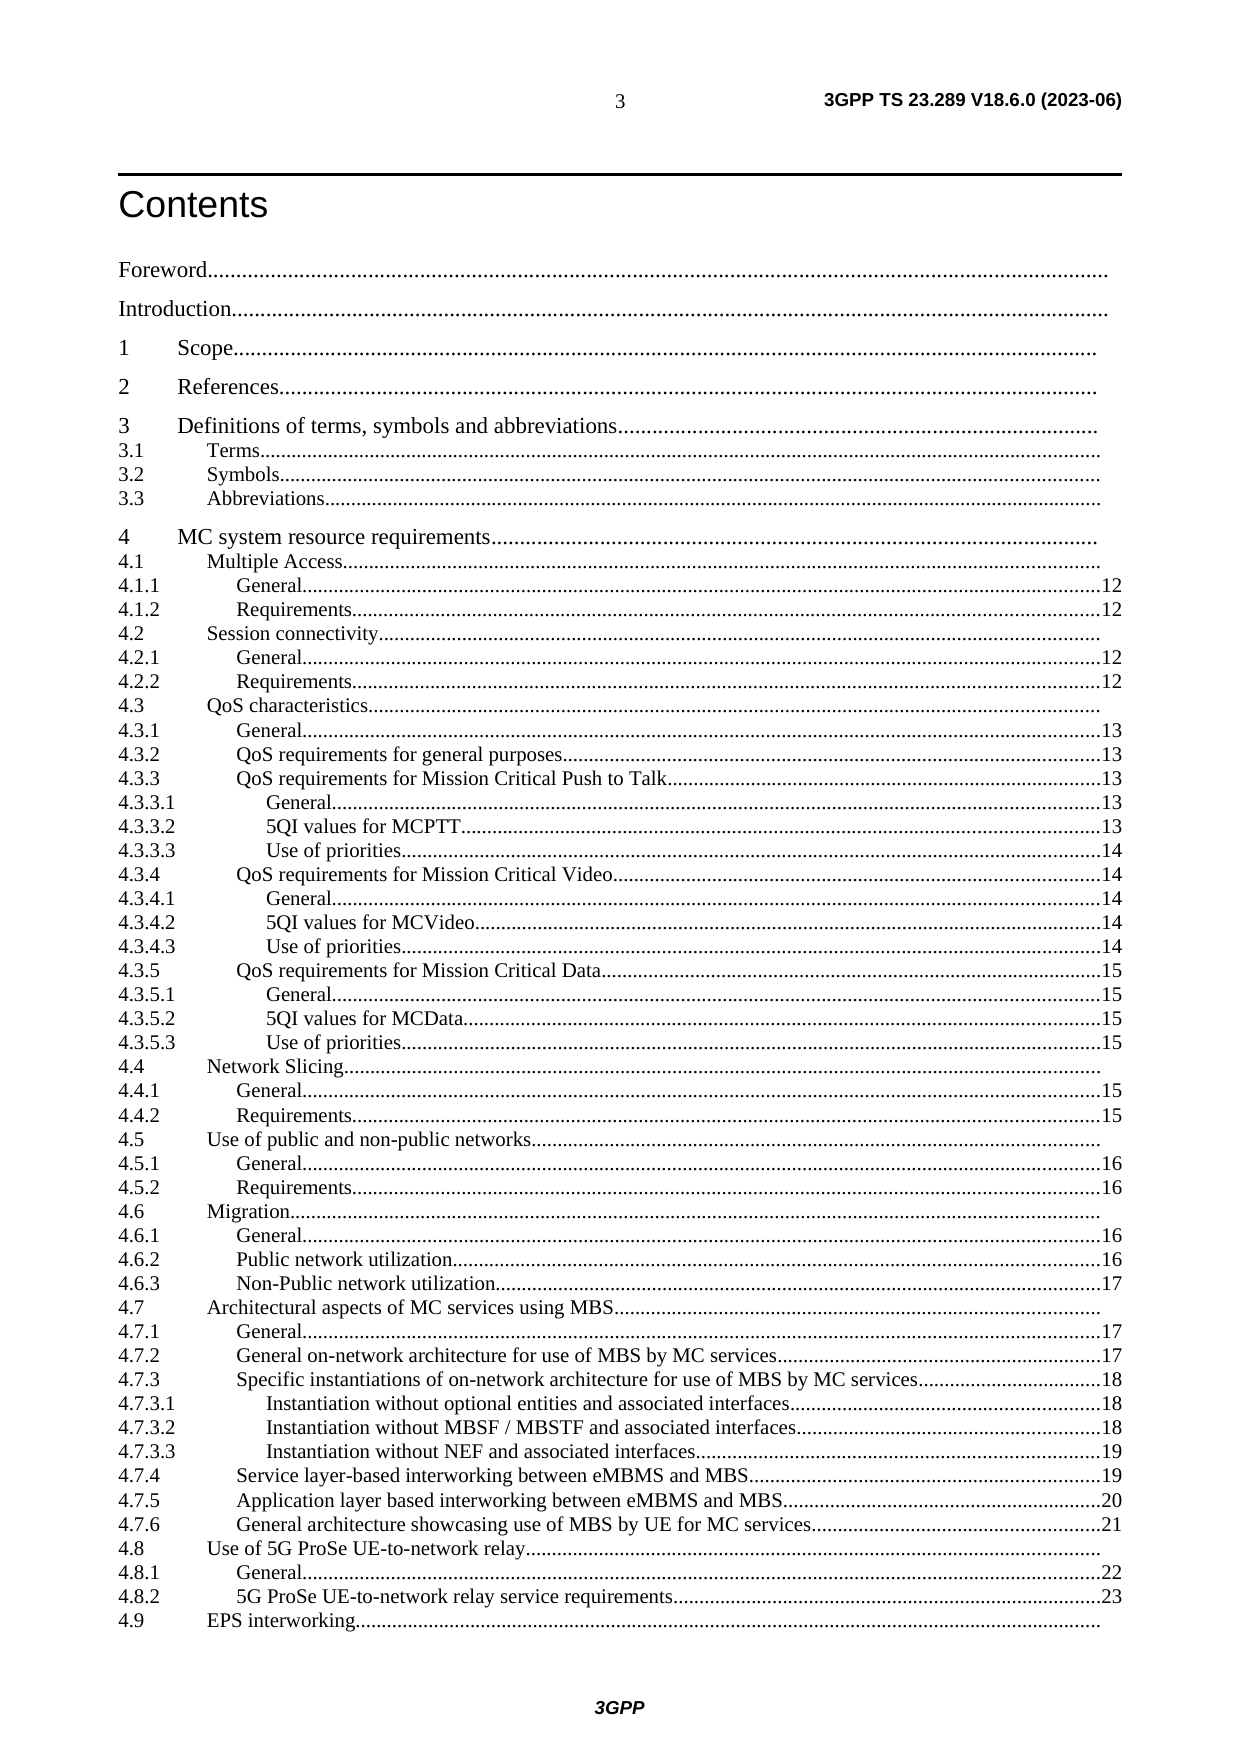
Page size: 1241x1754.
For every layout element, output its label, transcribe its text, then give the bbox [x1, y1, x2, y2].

text 4.3.3 QoS requirements for Mission Critical Push to Talk 13 [118, 766, 1122, 790]
text 4.7.3.1 Instantiation without optional entities and associated interfaces 18 [118, 1391, 1122, 1415]
text 4.2 Session connectivity 12 [118, 621, 1078, 645]
text 4.6.1 General 16 [118, 1223, 1122, 1247]
text 4.7.4 Service layer-based interworking between eMBMS and MBS 19 [118, 1463, 1122, 1487]
text 4.8 Use of 5G ProSe UE-to-network relay 22 [118, 1536, 1078, 1560]
text 4.6.3 Non-Public network utilization 17 [118, 1271, 1122, 1295]
text 1 Scope 10 [118, 334, 1078, 360]
text 4.7.1 General 17 [118, 1319, 1122, 1343]
text 4.6.2 Public network utilization 16 [118, 1247, 1122, 1271]
text Contents [118, 176, 1122, 225]
text 4.1 Multiple Access 12 [118, 549, 1078, 573]
text 4.5.2 Requirements 16 [118, 1175, 1122, 1199]
text 4.3.4 QoS requirements for Mission Critical Video 14 [118, 862, 1122, 886]
text 4.4 Network Slicing 15 [118, 1054, 1078, 1078]
text 4.3.3.2 5QI values for MCPTT 13 [118, 814, 1122, 838]
text 3 Definitions of terms, symbols and abbreviations 11 [118, 412, 1078, 438]
text 4.6 Migration 16 [118, 1199, 1078, 1223]
text 4.7 Architectural aspects of MC services using MBS 17 [118, 1295, 1078, 1319]
text 4.4.2 Requirements 15 [118, 1102, 1122, 1127]
text 4.7.3.2 Instantiation without MBSF / MBSTF and associated interfaces 18 [118, 1415, 1122, 1439]
text 4.9 EPS interworking 23 [118, 1608, 1078, 1632]
text Foreword 8 [118, 256, 1078, 283]
text 4.8.2 5G ProSe UE-to-network relay service requirements 23 [118, 1584, 1122, 1608]
text 3.3 Abbreviations 11 [118, 486, 1078, 510]
text 4.7.2 General on-network architecture for use of MBS by MC services 17 [118, 1343, 1122, 1367]
text 4.3.4.1 General 14 [118, 886, 1122, 910]
text 3.2 Symbols 11 [118, 462, 1078, 486]
text 2 References 10 [118, 373, 1078, 399]
text Introduction 9 [118, 295, 1078, 321]
text 4.3.4.2 5QI values for MCVideo 14 [118, 910, 1122, 934]
text 4.1.1 General 12 [118, 573, 1122, 597]
text 4.4.1 General 15 [118, 1078, 1122, 1102]
text 3.1 Terms 11 [118, 438, 1078, 462]
text 4.7.3 Specific instantiations of on-network architecture for use of MBS by MC services 18 [118, 1367, 1122, 1391]
text 4.3.1 General 13 [118, 717, 1122, 742]
text 4.3.5.3 Use of priorities 15 [118, 1030, 1122, 1054]
text 4.1.2 Requirements 12 [118, 597, 1122, 621]
text 4.5.1 General 16 [118, 1151, 1122, 1175]
text 4.3.4.3 Use of priorities 14 [118, 934, 1122, 958]
text 4.3 QoS characteristics 13 [118, 693, 1078, 717]
text 4.7.6 General architecture showcasing use of MBS by UE for MC services 21 [118, 1512, 1122, 1536]
text 4.3.5.1 General 15 [118, 982, 1122, 1006]
text 4.3.5 QoS requirements for Mission Critical Data 15 [118, 958, 1122, 982]
text 4.3.3.3 Use of priorities 14 [118, 838, 1122, 862]
text 4.3.5.2 5QI values for MCData 15 [118, 1006, 1122, 1030]
text 4.2.2 Requirements 12 [118, 669, 1122, 693]
text 4.2.1 General 12 [118, 645, 1122, 669]
text 4.8.1 General 22 [118, 1560, 1122, 1584]
text 4.3.2 QoS requirements for general purposes 13 [562, 742, 1122, 766]
text 4.3.3.1 General 13 [118, 790, 1122, 814]
text 4.7.5 Application layer based interworking between eMBMS and MBS 20 [118, 1487, 1122, 1512]
text 4.7.3.3 Instantiation without NEF and associated interfaces 19 [118, 1439, 1122, 1463]
text 4.5 Use of public and non-public networks 16 [118, 1127, 1078, 1151]
text 4 MC system resource requirements 12 [118, 523, 1078, 549]
